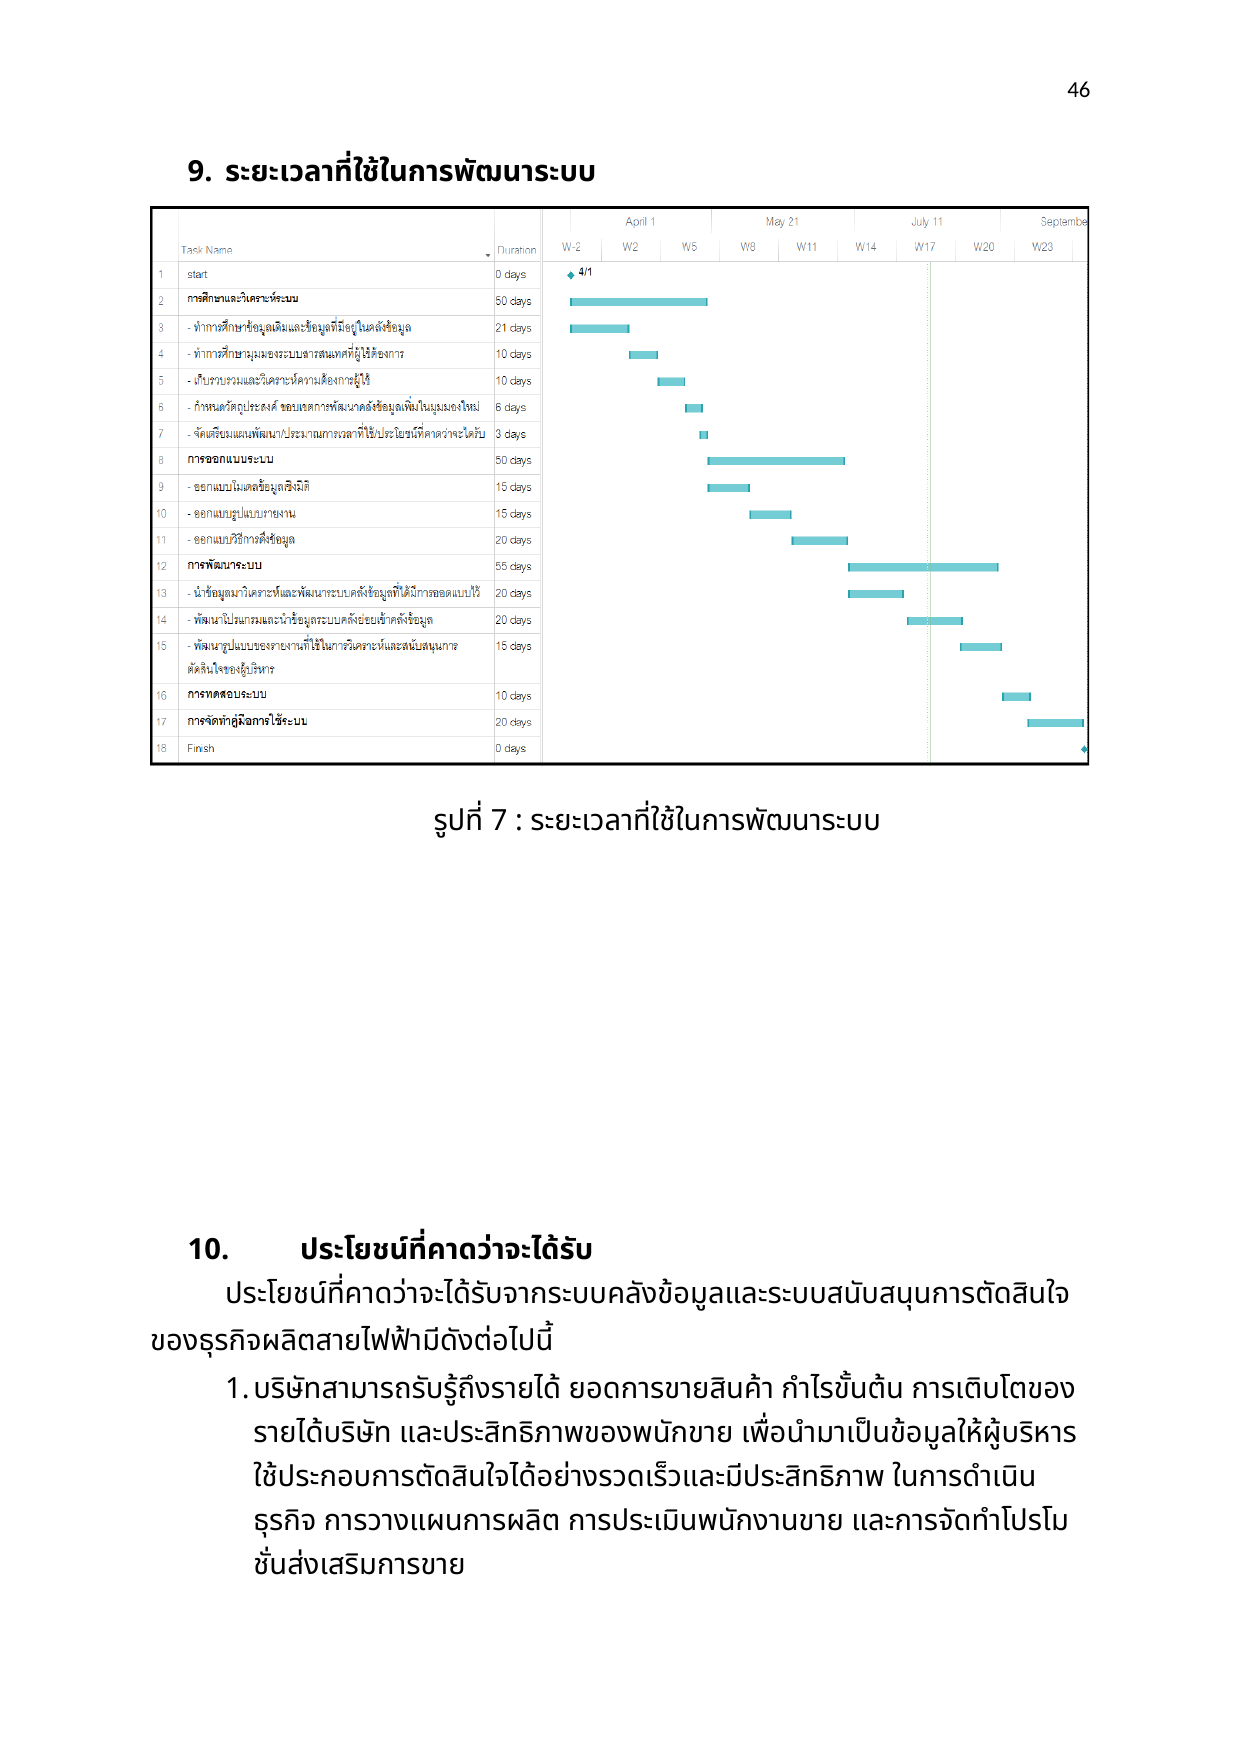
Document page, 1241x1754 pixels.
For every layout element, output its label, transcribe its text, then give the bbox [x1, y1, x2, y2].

picture [150, 206, 1090, 766]
subtitle ระยะเวลาที่ใช้ในการพัฒนาระบบ [187, 150, 1090, 194]
text ประโยชน์ที่คาดว่าจะได้รับจากระบบคลังข้อมูลและระบบสนับสนุนการตัดสินใจของธุรกิจผลิตสายไฟฟ้ามีดังต่อไปนี้ [150, 1272, 1090, 1364]
list บริษัทสามารถรับรู้ถึงรายได้ ยอดการขายสินค้า กำไรขั้นต้น การเติบโตของรายได้บริษัท และประสิทธิภาพของพนักขาย เพื่อนำมาเป็นข้อมูลให้ผู้บริหารใช้ประกอบการตัดสินใจได้อย่างรวดเร็วและมีประสิทธิภาพ ในการดำเนินธุรกิจ การวางแผนการผลิต การประเมินพนักงานขาย และการจัดทำโปรโมชั่นส่งเสริมการขาย [225, 1367, 1090, 1588]
subtitle ประโยชน์ที่คาดว่าจะได้รับ [187, 1228, 1090, 1272]
